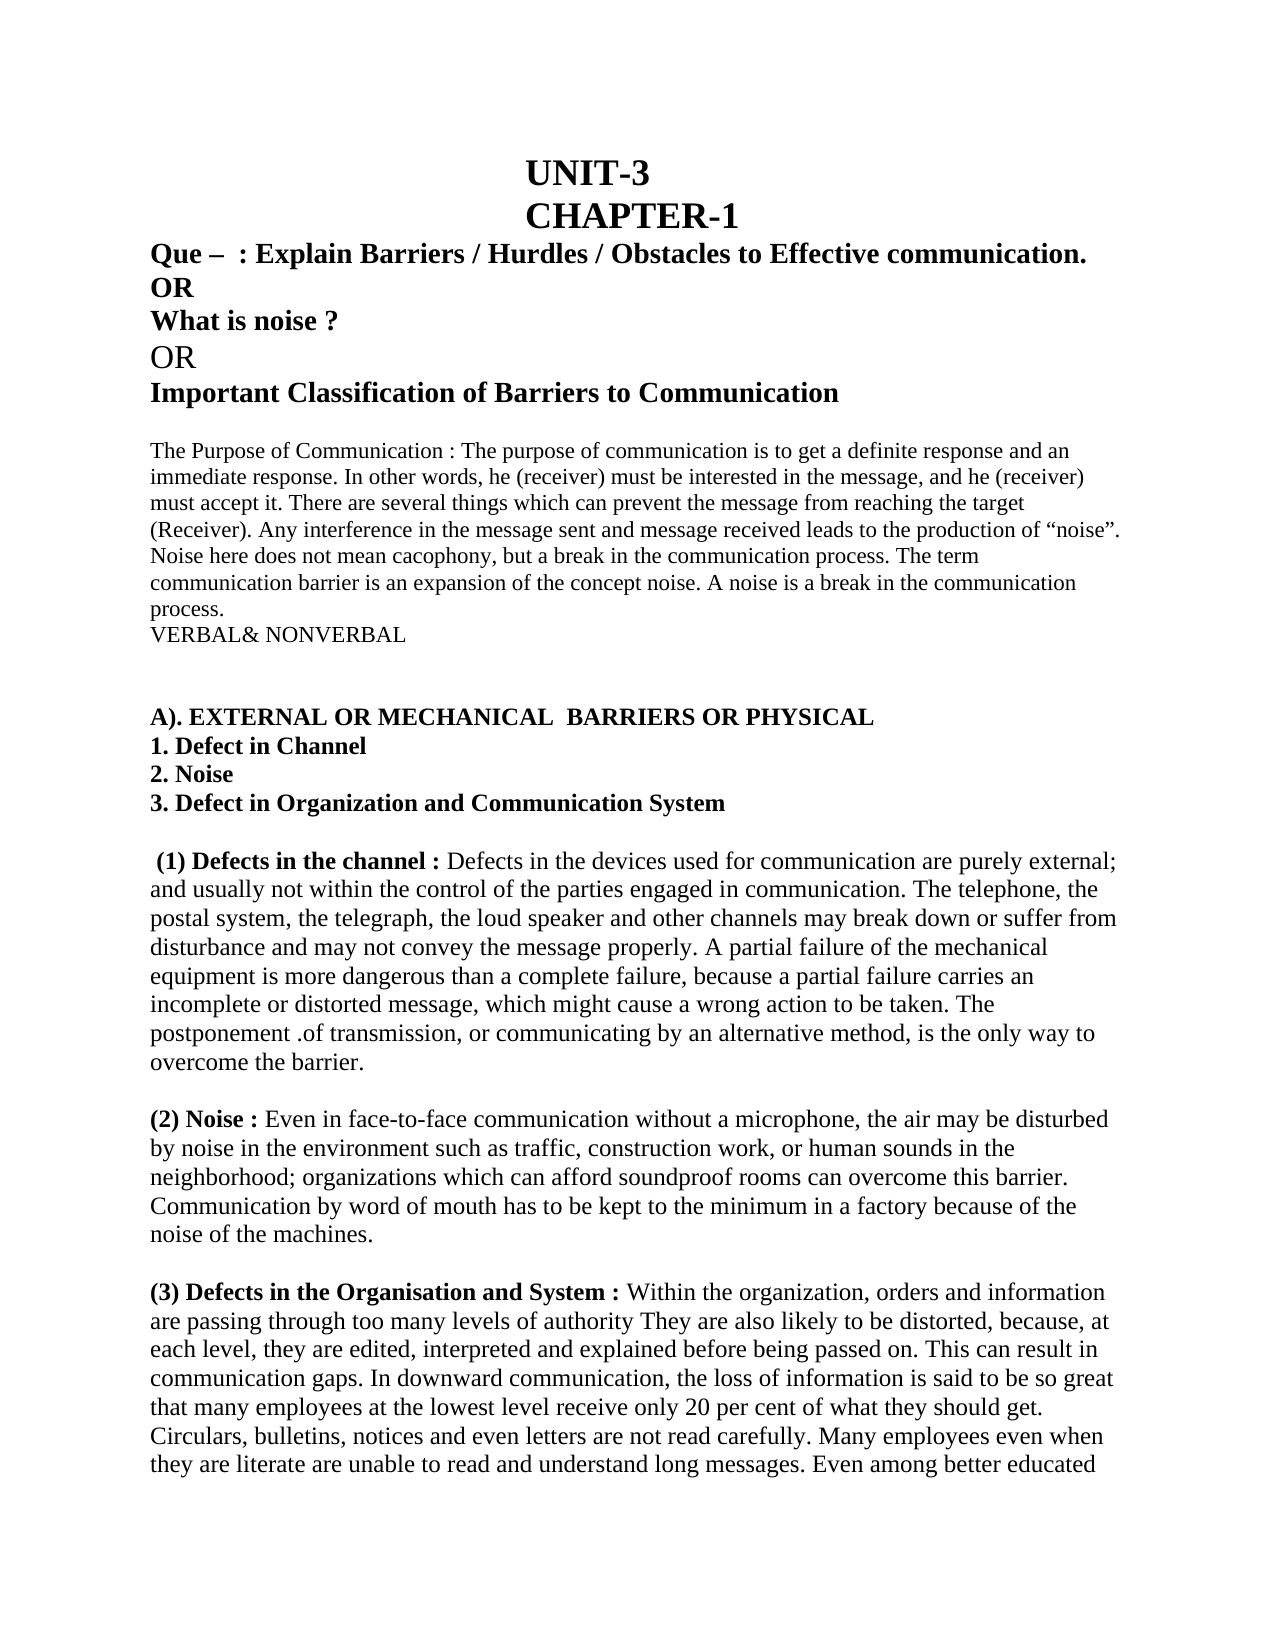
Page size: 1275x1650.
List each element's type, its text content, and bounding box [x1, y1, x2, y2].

text A). EXTERNAL OR MECHANICAL BARRIERS OR PHYSICAL [150, 702, 1125, 731]
text What is noise ? [150, 303, 1125, 337]
text Important Classification of Barriers to Communication [150, 375, 1125, 409]
text UNIT-3 [525, 150, 1125, 193]
text 1. Defect in Channel [150, 731, 1125, 759]
text VERBAL& NONVERBAL [150, 621, 1125, 648]
text 2. Noise [150, 759, 1125, 788]
text OR [150, 337, 1125, 375]
text (1) Defects in the channel : Defects in the devices used for communication are purely external; and usually not within the control of the parties engaged in communication. The telephone, the postal system, the telegraph, the loud speaker and other channels may break down or suffer from disturbance and may not convey the message properly. A partial failure of the mechanical equipment is more dangerous than a complete failure, because a partial failure carries an incomplete or distorted message, which might cause a wrong action to be taken. The postponement .of transmission, or communicating by an alternative method, is the only way to overcome the barrier. [150, 846, 1125, 1076]
text (2) Noise : Even in face-to-face communication without a microphone, the air may be disturbed by noise in the environment such as traffic, construction work, or human sounds in the neighborhood; organizations which can afford soundproof rooms can overcome this barrier. Communication by word of mouth has to be kept to the minimum in a factory because of the noise of the machines. [150, 1104, 1125, 1248]
text Que – : Explain Barriers / Hurdles / Obstacles to Effective communication. OR [150, 236, 1125, 303]
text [150, 1277, 1125, 1478]
text The Purpose of Communication : The purpose of communication is to get a definite response and an immediate response. In other words, he (receiver) must be interested in the message, and he (receiver) must accept it. There are several things which can prevent the message from reaching the target (Receiver). Any interference in the message sent and message received leads to the production of “noise”. Noise here does not mean cacophony, but a break in the communication process. The term communication barrier is an expansion of the concept noise. A noise is a break in the communication process. [150, 437, 1125, 621]
text CHAPTER-1 [525, 193, 1125, 236]
text 3. Defect in Organization and Communication System [150, 788, 1125, 817]
